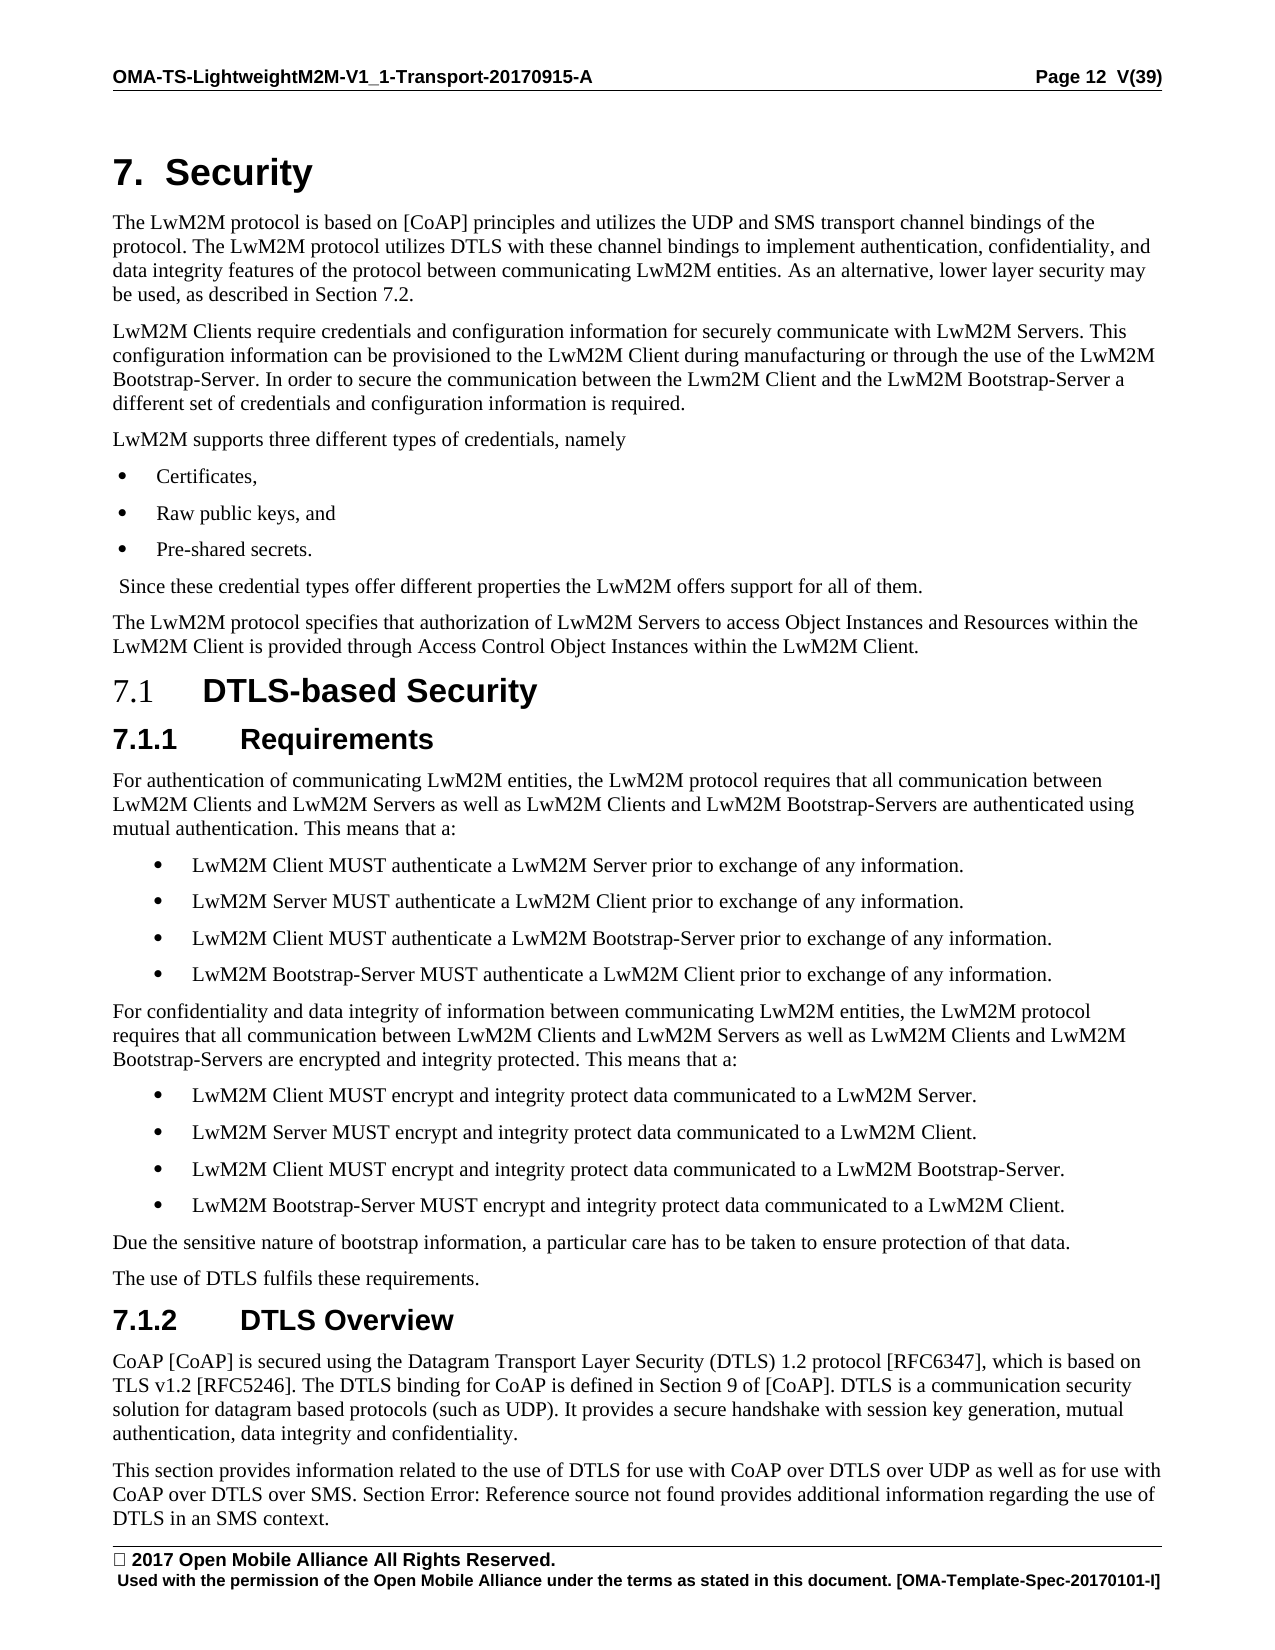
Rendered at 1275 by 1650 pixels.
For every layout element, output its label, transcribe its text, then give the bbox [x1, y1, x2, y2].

list LwM2M Client MUST encrypt and integrity protect data communicated to a LwM2M Bootstrap-Server. [154, 1157, 1162, 1181]
list LwM2M Bootstrap-Server MUST encrypt and integrity protect data communicated to a LwM2M Client. [154, 1193, 1162, 1217]
text LwM2M supports three different types of credentials, namely [112, 427, 1162, 451]
text Due the sensitive nature of bootstrap information, a particular care has to be taken to ensure protection of that data. [112, 1230, 1162, 1254]
subtitle Security [112, 150, 1162, 193]
subtitle Requirements [112, 722, 1162, 755]
text CoAP [CoAP] is secured using the Datagram Transport Layer Security (DTLS) 1.2 protocol [RFC6347], which is based on TLS v1.2 [RFC5246]. The DTLS binding for CoAP is defined in Section 9 of [CoAP]. DTLS is a communication security solution for datagram based protocols (such as UDP). It provides a secure handshake with session key generation, mutual authentication, data integrity and confidentiality. [112, 1349, 1162, 1445]
text The LwM2M protocol specifies that authorization of LwM2M Servers to access Object Instances and Resources within the LwM2M Client is provided through Access Control Object Instances within the LwM2M Client. [112, 610, 1162, 658]
text For confidentiality and data integrity of information between communicating LwM2M entities, the LwM2M protocol requires that all communication between LwM2M Clients and LwM2M Servers as well as LwM2M Clients and LwM2M Bootstrap-Servers are encrypted and integrity protected. This means that a: [112, 999, 1162, 1071]
text The use of DTLS fulfils these requirements. [112, 1266, 1162, 1290]
list LwM2M Server MUST authenticate a LwM2M Client prior to exchange of any information. [154, 889, 1162, 913]
list LwM2M Client MUST authenticate a LwM2M Bootstrap-Server prior to exchange of any information. [154, 926, 1162, 950]
list Certificates, [119, 464, 1162, 488]
list LwM2M Server MUST encrypt and integrity protect data communicated to a LwM2M Client. [154, 1120, 1162, 1144]
list LwM2M Client MUST authenticate a LwM2M Server prior to exchange of any information. [154, 852, 1162, 877]
text Since these credential types offer different properties the LwM2M offers support for all of them. [119, 573, 1162, 598]
text LwM2M Clients require credentials and configuration information for securely communicate with LwM2M Servers. This configuration information can be provisioned to the LwM2M Client during manufacturing or through the use of the LwM2M Bootstrap-Server. In order to secure the communication between the Lwm2M Client and the LwM2M Bootstrap-Server a different set of credentials and configuration information is required. [112, 318, 1162, 415]
list LwM2M Bootstrap-Server MUST authenticate a LwM2M Client prior to exchange of any information. [154, 962, 1162, 986]
subtitle DTLS-based Security [112, 671, 1162, 709]
subtitle DTLS Overview [112, 1303, 1162, 1336]
list Raw public keys, and [119, 500, 1162, 524]
list Pre-shared secrets. [119, 537, 1162, 561]
text For authentication of communicating LwM2M entities, the LwM2M protocol requires that all communication between LwM2M Clients and LwM2M Servers as well as LwM2M Clients and LwM2M Bootstrap-Servers are authenticated using mutual authentication. This means that a: [112, 768, 1162, 840]
text The LwM2M protocol is based on [CoAP] principles and utilizes the UDP and SMS transport channel bindings of the protocol. The LwM2M protocol utilizes DTLS with these channel bindings to implement authentication, confidentiality, and data integrity features of the protocol between communicating LwM2M entities. As an alternative, lower layer security may be used, as described in Section 7.2. [112, 210, 1162, 306]
list LwM2M Client MUST encrypt and integrity protect data communicated to a LwM2M Server. [154, 1083, 1162, 1107]
